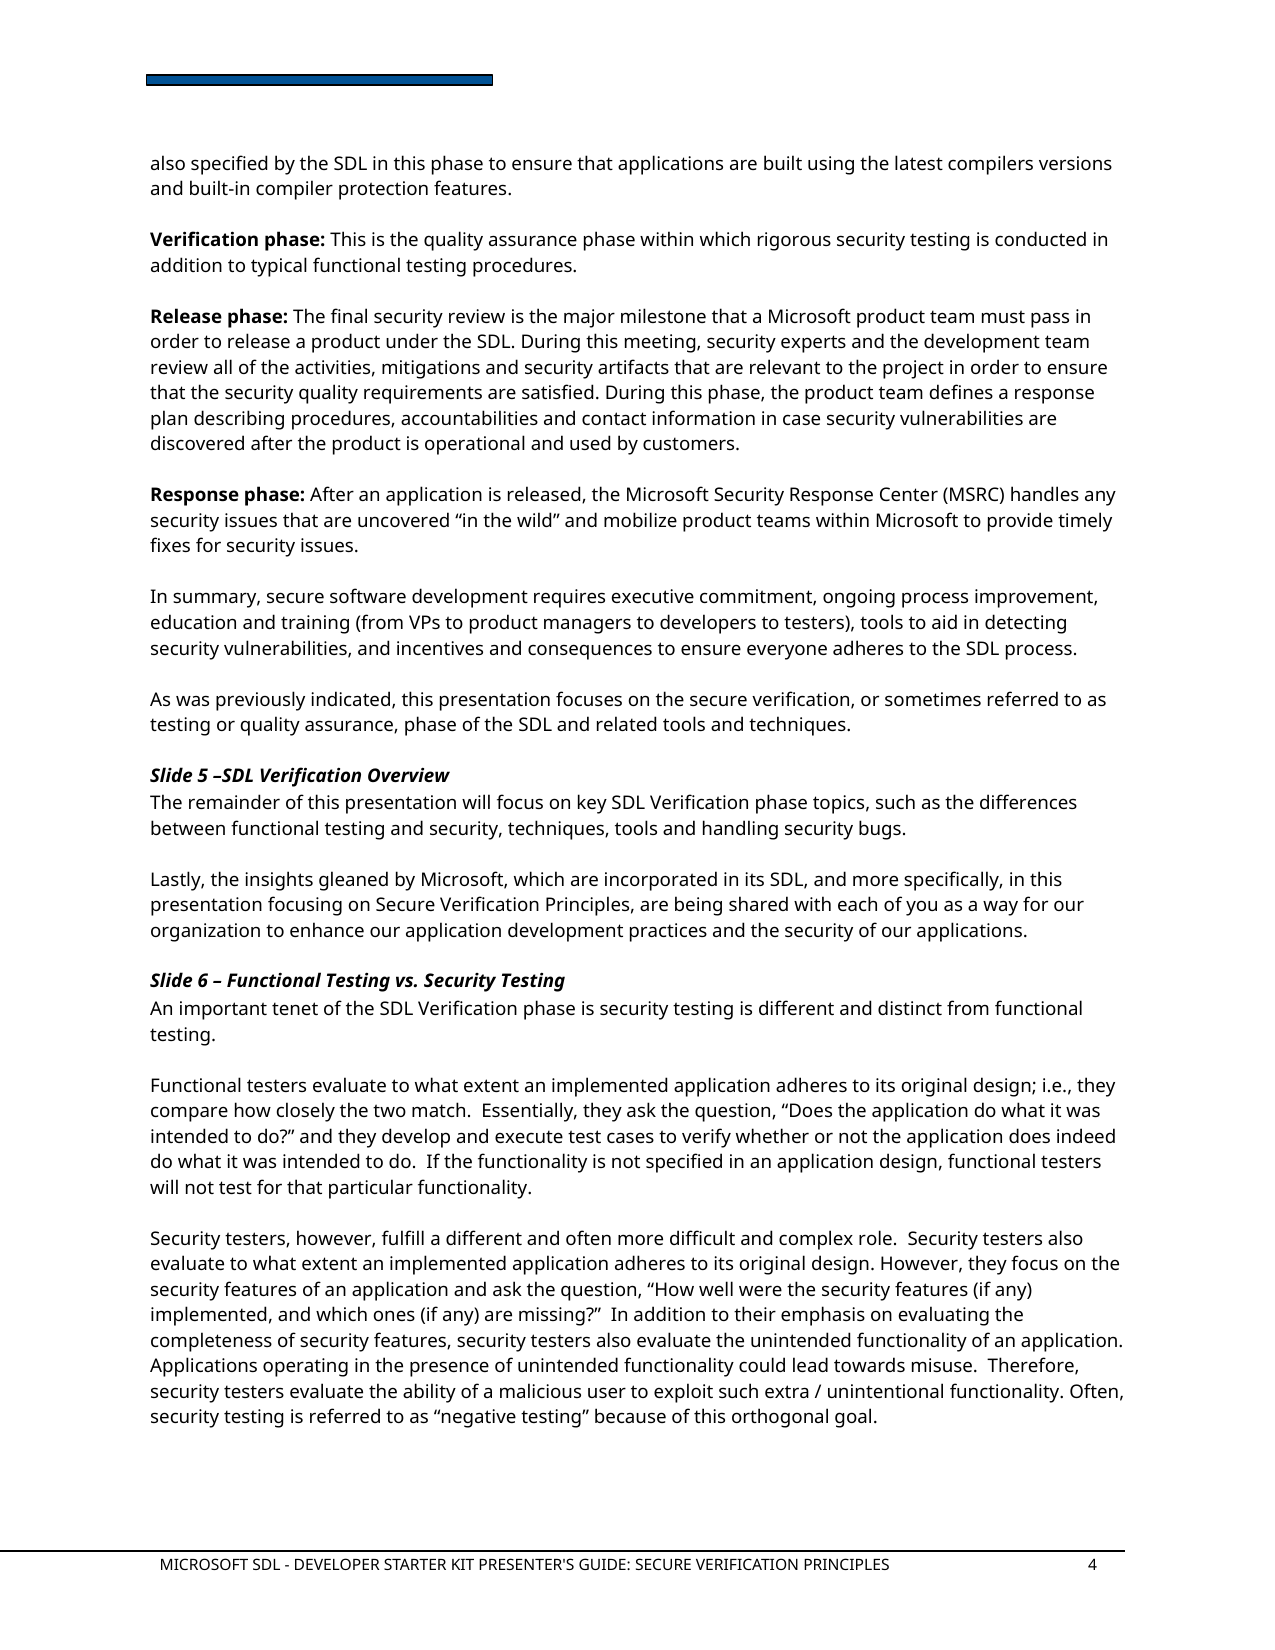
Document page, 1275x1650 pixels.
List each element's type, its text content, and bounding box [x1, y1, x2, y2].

text The remainder of this presentation will focus on key SDL Verification phase topics, such as the differences between functional testing and security, techniques, tools and handling security bugs. [150, 789, 1125, 841]
text In summary, secure software development requires executive commitment, ongoing process improvement, education and training (from VPs to product managers to developers to testers), tools to aid in detecting security vulnerabilities, and incentives and consequences to ensure everyone adheres to the SDL process. [150, 584, 1125, 660]
text Lastly, the insights gleaned by Microsoft, which are incorporated in its SDL, and more specifically, in this presentation focusing on Secure Verification Principles, are being shared with each of you as a way for our organization to enhance our application development practices and the security of our applications. [150, 866, 1125, 943]
text Verification phase: This is the quality assurance phase within which rigorous security testing is conducted in addition to typical functional testing procedures. [150, 227, 1125, 278]
subtitle Slide 6 – Functional Testing vs. Security Testing [150, 968, 1125, 993]
subtitle Slide 5 –SDL Verification Overview [150, 762, 1125, 787]
text Response phase: After an application is released, the Microsoft Security Response Center (MSRC) handles any security issues that are uncovered “in the wild” and mobilize product teams within Microsoft to provide timely fixes for security issues. [150, 482, 1125, 558]
text Release phase: The final security review is the major milestone that a Microsoft product team must pass in order to release a product under the SDL. During this meeting, security experts and the development team review all of the activities, mitigations and security artifacts that are relevant to the project in order to ensure that the security quality requirements are satisfied. During this phase, the product team defines a response plan describing procedures, accountabilities and contact information in case security vulnerabilities are discovered after the product is operational and used by customers. [150, 303, 1125, 456]
text An important tenet of the SDL Verification phase is security testing is different and distinct from functional testing. [150, 995, 1125, 1046]
text Security testers, however, fulfill a different and often more difficult and complex role. Security testers also evaluate to what extent an implemented application adheres to its original design. However, they focus on the security features of an application and ask the question, “How well were the security features (if any) implemented, and which ones (if any) are missing?” In addition to their emphasis on evaluating the completeness of security features, security testers also evaluate the unintended functionality of an application. Applications operating in the presence of unintended functionality could lead towards misuse. Therefore, security testers evaluate the ability of a malicious user to exploit such extra / unintentional functionality. Often, security testing is referred to as “negative testing” because of this orthogonal goal. [150, 1225, 1125, 1429]
text Functional testers evaluate to what extent an implemented application adheres to its original design; i.e., they compare how closely the two match. Essentially, they ask the question, “Does the application do what it was intended to do?” and they develop and execute test cases to verify whether or not the application does indeed do what it was intended to do. If the functionality is not specified in an application design, functional testers will not test for that particular functionality. [150, 1072, 1125, 1199]
text As was previously indicated, this presentation focuses on the secure verification, or sometimes referred to as testing or quality assurance, phase of the SDL and related tools and techniques. [150, 686, 1125, 737]
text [150, 150, 1125, 201]
